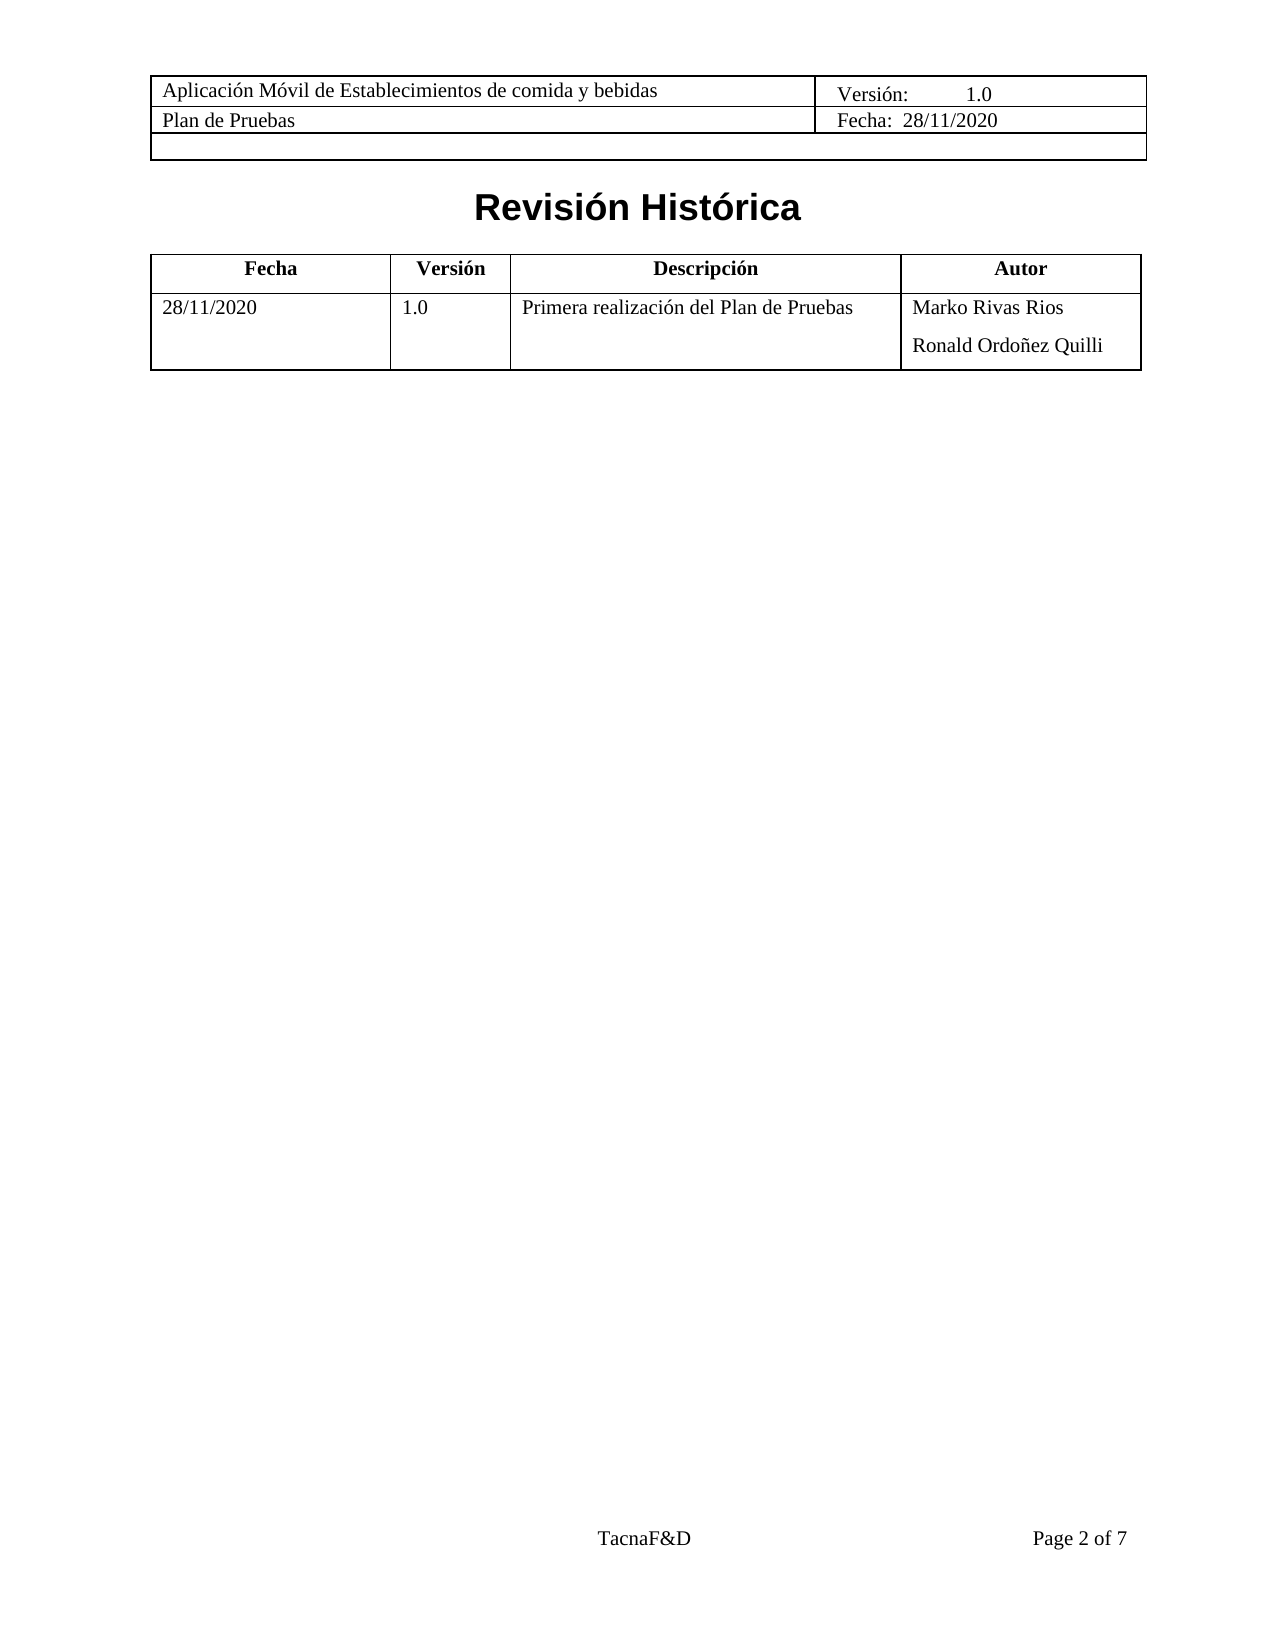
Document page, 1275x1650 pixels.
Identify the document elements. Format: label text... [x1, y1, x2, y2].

table_cell 28/11/2020 [152, 294, 390, 369]
title Revisión Histórica [150, 185, 1125, 228]
table_cell Marko Rivas Rios Ronald Ordoñez Quilli [902, 294, 1140, 369]
table_cell Primera realización del Plan de Pruebas [511, 294, 900, 369]
table_header Autor [902, 255, 1140, 293]
table_header Descripción [511, 255, 900, 293]
table_header Versión [391, 255, 510, 293]
table_cell 1.0 [391, 294, 510, 369]
table_header Fecha [152, 255, 390, 293]
